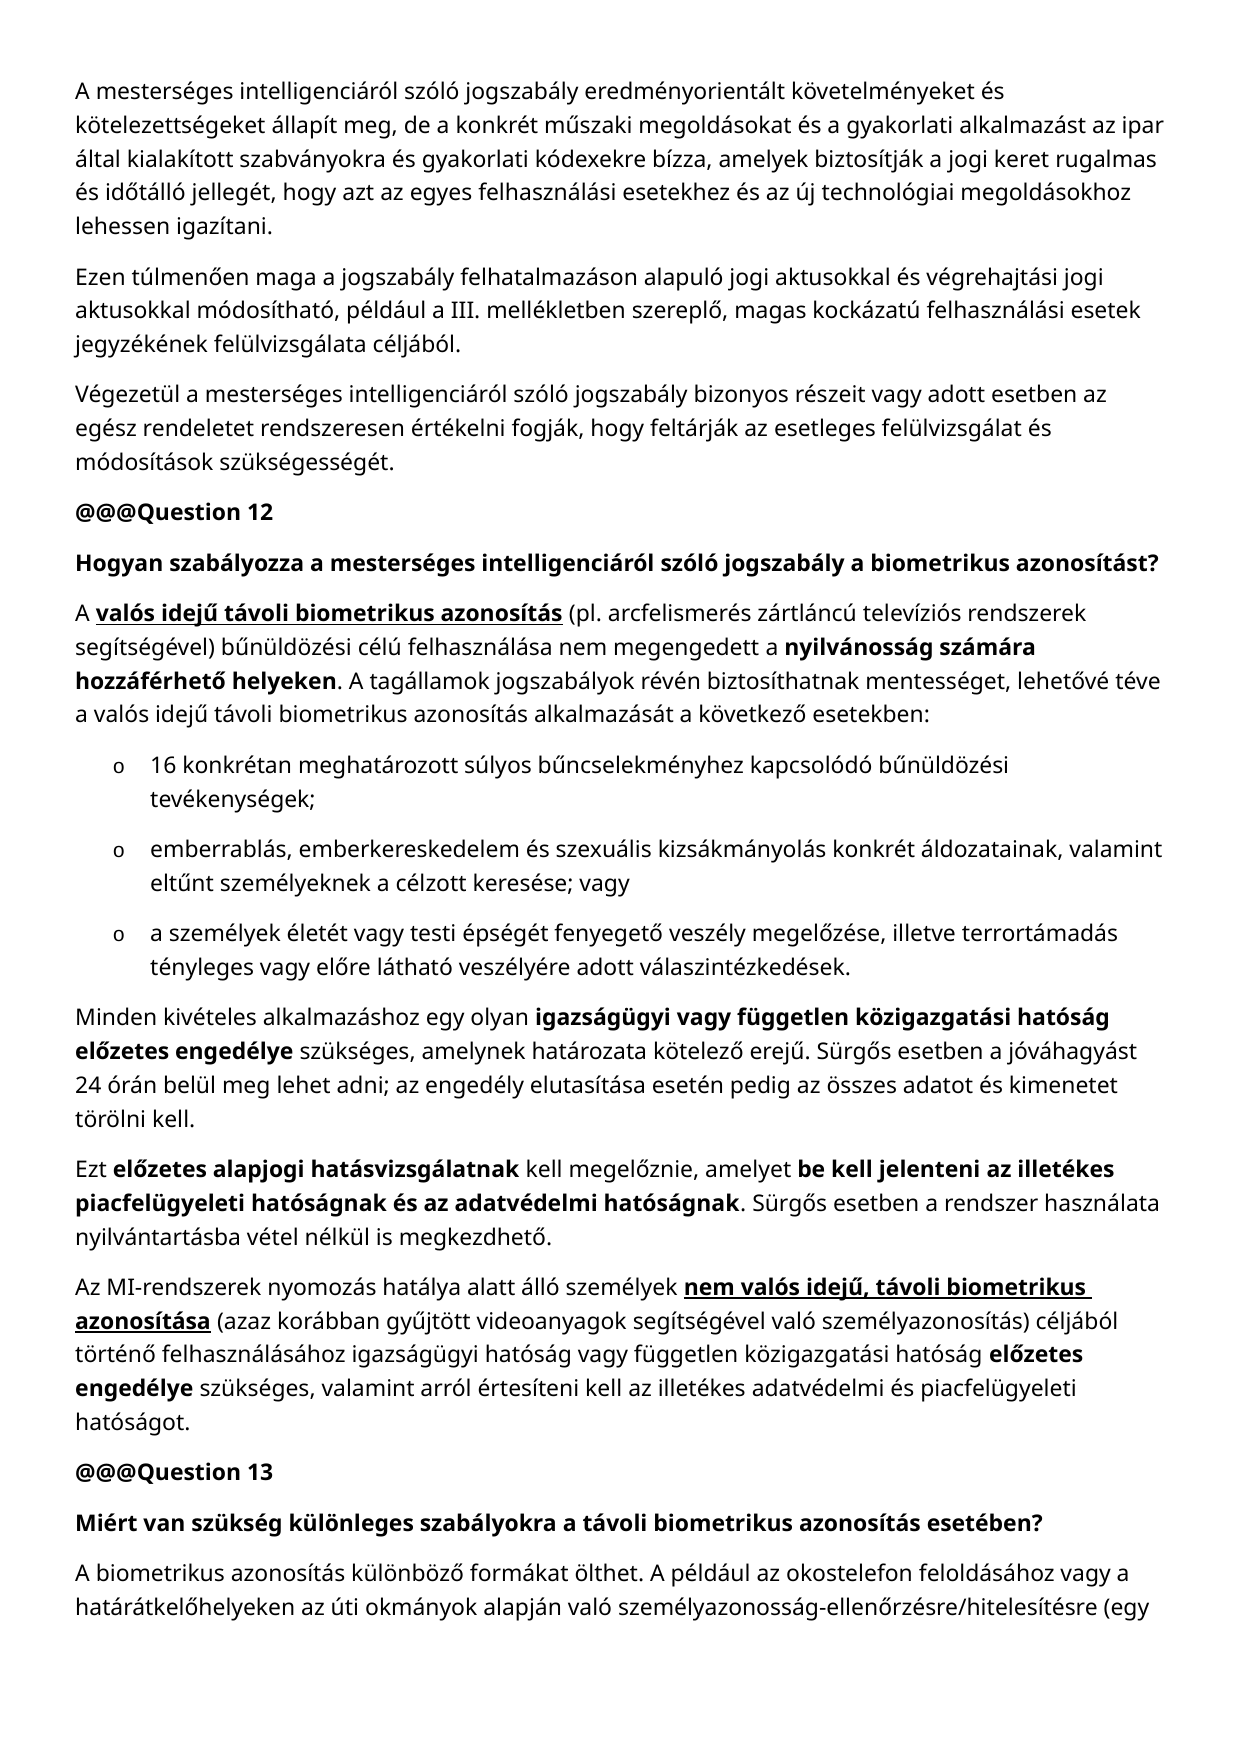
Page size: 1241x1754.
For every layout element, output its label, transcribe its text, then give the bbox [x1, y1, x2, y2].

text A mesterséges intelligenciáról szóló jogszabály eredményorientált követelményeket és kötelezettségeket állapít meg, de a konkrét műszaki megoldásokat és a gyakorlati alkalmazást az ipar által kialakított szabványokra és gyakorlati kódexekre bízza, amelyek biztosítják a jogi keret rugalmas és időtálló jellegét, hogy azt az egyes felhasználási esetekhez és az új technológiai megoldásokhoz lehessen igazítani. [75, 75, 1165, 241]
text Ezt előzetes alapjogi hatásvizsgálatnak kell megelőznie, amelyet be kell jelenteni az illetékes piacfelügyeleti hatóságnak és az adatvédelmi hatóságnak. Sürgős esetben a rendszer használata nyilvántartásba vétel nélkül is megkezdhető. [75, 1153, 1165, 1252]
text Minden kivételes alkalmazáshoz egy olyan igazságügyi vagy független közigazgatási hatóság előzetes engedélye szükséges, amelynek határozata kötelező erejű. Sürgős esetben a jóváhagyást 24 órán belül meg lehet adni; az engedély elutasítása esetén pedig az összes adatot és kimenetet törölni kell. [75, 1001, 1165, 1134]
text Miért van szükség különleges szabályokra a távoli biometrikus azonosítás esetében? [75, 1507, 1165, 1538]
text @@@Question 13 [75, 1456, 1165, 1487]
text Ezen túlmenően maga a jogszabály felhatalmazáson alapuló jogi aktusokkal és végrehajtási jogi aktusokkal módosítható, például a III. mellékletben szereplő, magas kockázatú felhasználási esetek jegyzékének felülvizsgálata céljából. [75, 260, 1165, 359]
text Végezetül a mesterséges intelligenciáról szóló jogszabály bizonyos részeit vagy adott esetben az egész rendeletet rendszeresen értékelni fogják, hogy feltárják az esetleges felülvizsgálat és módosítások szükségességét. [75, 378, 1165, 477]
text @@@Question 12 [75, 496, 1165, 527]
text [75, 1557, 1165, 1622]
text Az MI-rendszerek nyomozás hatálya alatt álló személyek nem valós idejű, távoli biometrikus azonosítása (azaz korábban gyűjtött videoanyagok segítségével való személyazonosítás) céljából történő felhasználásához igazságügyi hatóság vagy független közigazgatási hatóság előzetes engedélye szükséges, valamint arról értesíteni kell az illetékes adatvédelmi és piacfelügyeleti hatóságot. [75, 1271, 1165, 1437]
text Hogyan szabályozza a mesterséges intelligenciáról szóló jogszabály a biometrikus azonosítást? [75, 547, 1165, 578]
list a személyek életét vagy testi épségét fenyegető veszély megelőzése, illetve terrortámadás tényleges vagy előre látható veszélyére adott válaszintézkedések. [112, 917, 1165, 982]
text A valós idejű távoli biometrikus azonosítás (pl. arcfelismerés zártláncú televíziós rendszerek segítségével) bűnüldözési célú felhasználása nem megengedett a nyilvánosság számára hozzáférhető helyeken. A tagállamok jogszabályok révén biztosíthatnak mentességet, lehetővé téve a valós idejű távoli biometrikus azonosítás alkalmazását a következő esetekben: [75, 597, 1165, 729]
list emberrablás, emberkereskedelem és szexuális kizsákmányolás konkrét áldozatainak, valamint eltűnt személyeknek a célzott keresése; vagy [112, 833, 1165, 898]
list 16 konkrétan meghatározott súlyos bűncselekményhez kapcsolódó bűnüldözési tevékenységek; [112, 749, 1165, 814]
